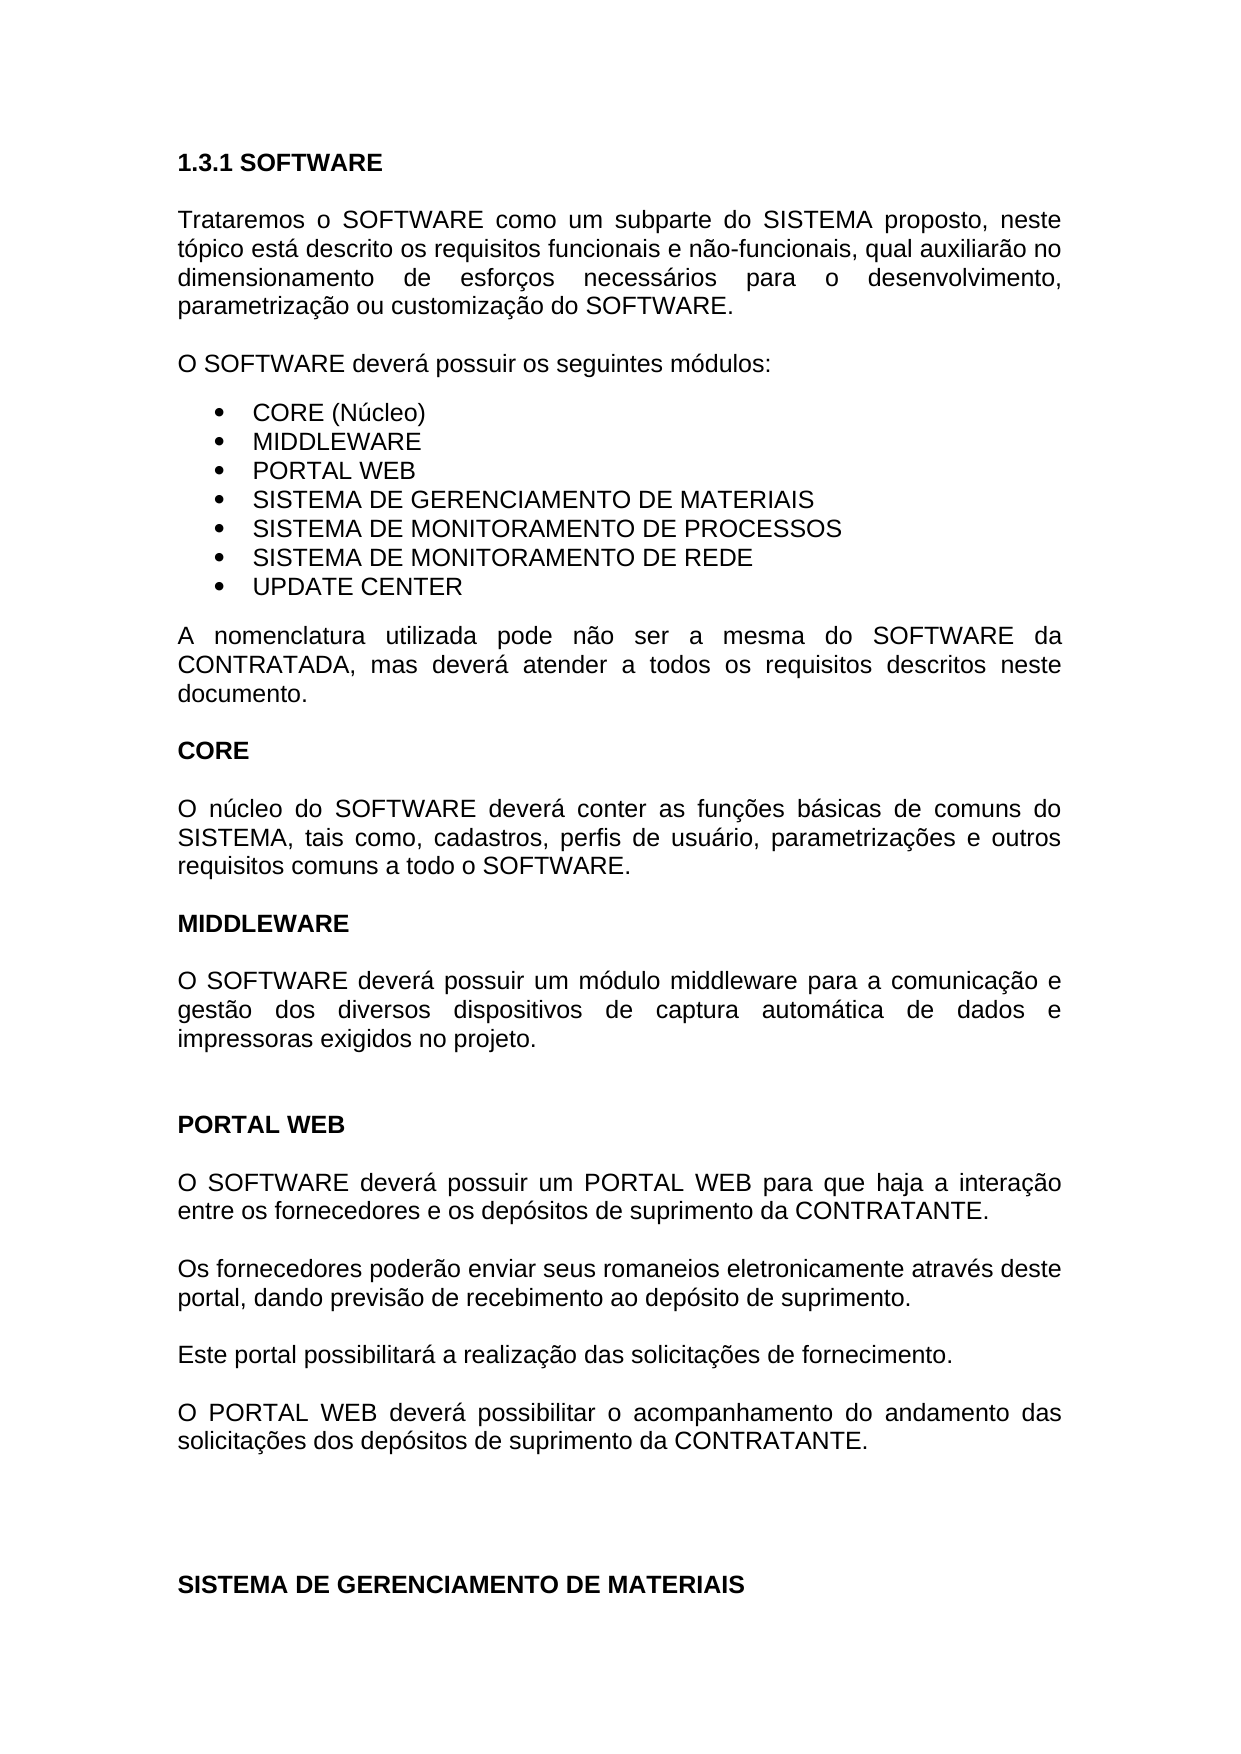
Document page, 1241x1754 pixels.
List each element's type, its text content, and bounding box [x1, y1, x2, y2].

list UPDATE CENTER [215, 572, 1063, 600]
text SISTEMA DE GERENCIAMENTO DE MATERIAIS [177, 1570, 1063, 1599]
text Trataremos o SOFTWARE como um subparte do SISTEMA proposto, neste tópico está descrito os requisitos funcionais e não-funcionais, qual auxiliarão no dimensionamento de esforços necessários para o desenvolvimento, parametrização ou customização do SOFTWARE. [177, 205, 1063, 320]
list MIDDLEWARE [215, 427, 1063, 456]
text MIDDLEWARE [177, 909, 1063, 937]
text CORE [177, 736, 1063, 765]
text O SOFTWARE deverá possuir um módulo middleware para a comunicação e gestão dos diversos dispositivos de captura automática de dados e impressoras exigidos no projeto. [177, 966, 1063, 1052]
list SISTEMA DE GERENCIAMENTO DE MATERIAIS [215, 485, 1063, 514]
text 1.3.1 SOFTWARE [177, 148, 1063, 176]
list SISTEMA DE MONITORAMENTO DE REDE [215, 543, 1063, 572]
list CORE (Núcleo) [215, 398, 1063, 427]
text Este portal possibilitará a realização das solicitações de fornecimento. [177, 1340, 1063, 1369]
text O PORTAL WEB deverá possibilitar o acompanhamento do andamento das solicitações dos depósitos de suprimento da CONTRATANTE. [177, 1397, 1063, 1455]
text A nomenclatura utilizada pode não ser a mesma do SOFTWARE da CONTRATADA, mas deverá atender a todos os requisitos descritos neste documento. [177, 621, 1063, 707]
list SISTEMA DE MONITORAMENTO DE PROCESSOS [215, 514, 1063, 543]
text O SOFTWARE deverá possuir os seguintes módulos: [177, 349, 1063, 378]
text O núcleo do SOFTWARE deverá conter as funções básicas de comuns do SISTEMA, tais como, cadastros, perfis de usuário, parametrizações e outros requisitos comuns a todo o SOFTWARE. [177, 794, 1063, 880]
list PORTAL WEB [215, 456, 1063, 485]
text PORTAL WEB [177, 1110, 1063, 1139]
text O SOFTWARE deverá possuir um PORTAL WEB para que haja a interação entre os fornecedores e os depósitos de suprimento da CONTRATANTE. [177, 1167, 1063, 1225]
text Os fornecedores poderão enviar seus romaneios eletronicamente através deste portal, dando previsão de recebimento ao depósito de suprimento. [177, 1254, 1063, 1311]
